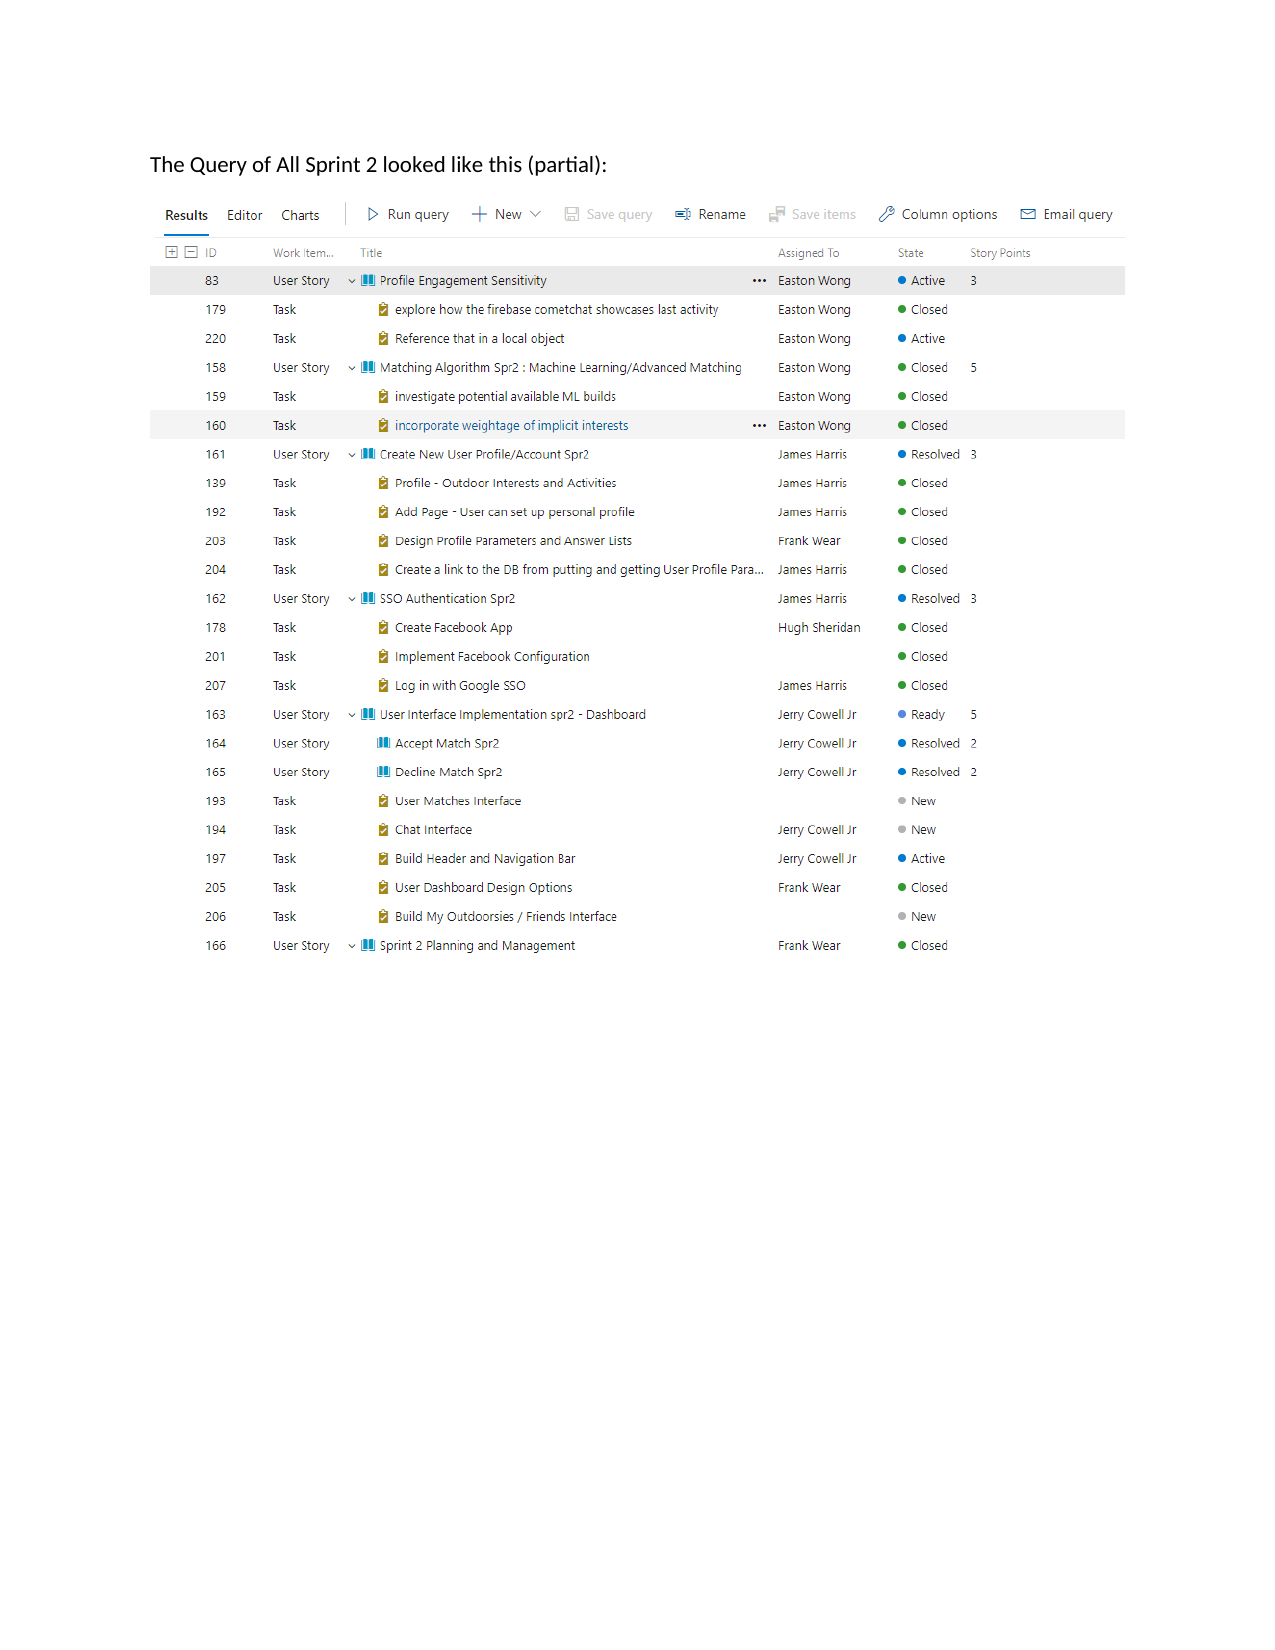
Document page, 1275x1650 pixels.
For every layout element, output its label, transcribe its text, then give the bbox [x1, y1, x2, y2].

text The Query of All Sprint 2 looked like this (partial): [150, 150, 1125, 178]
picture [150, 196, 1125, 957]
